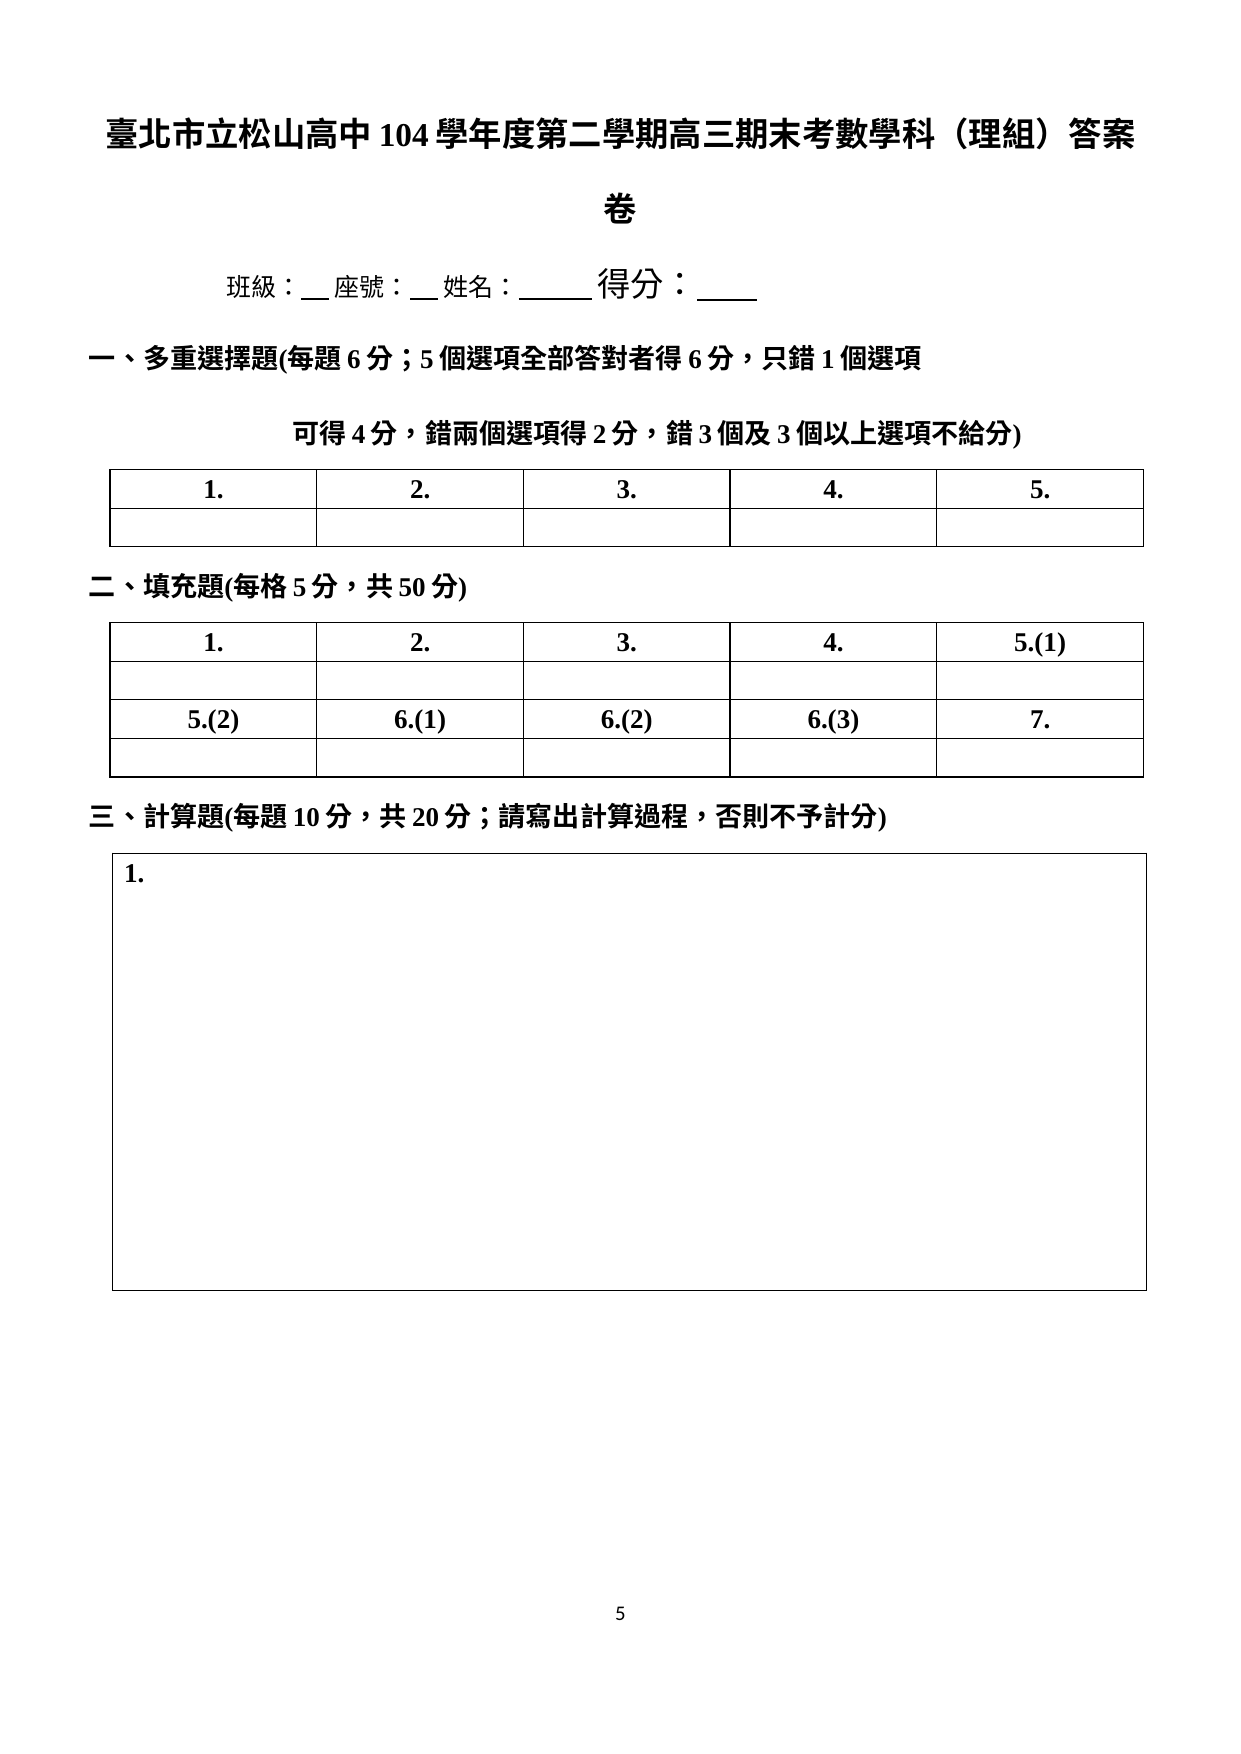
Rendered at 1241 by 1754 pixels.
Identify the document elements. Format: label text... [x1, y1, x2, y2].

table_header 3. [524, 623, 729, 661]
text 二、填充題(每格5分，共50分) [89, 547, 1152, 622]
text 三、計算題(每題10分，共20分；請寫出計算過程，否則不予計分) [89, 777, 1152, 852]
table_header 1. [113, 854, 1146, 1289]
table_cell [524, 739, 729, 776]
table_header 5.(1) [937, 623, 1143, 661]
table_cell [111, 739, 316, 776]
text 一、多重選擇題(每題6分；5個選項全部答對者得6分，只錯1個選項 可得4分，錯兩個選項得2分，錯3個及3個以上選項不給分) [89, 319, 1152, 469]
table_cell [731, 662, 936, 699]
table_cell 6.(3) [731, 700, 936, 738]
table_cell [731, 509, 936, 546]
table_cell [317, 509, 523, 546]
table_header 5. [937, 470, 1143, 508]
table_cell [937, 509, 1143, 546]
table_cell [317, 739, 523, 776]
table_cell [731, 739, 936, 776]
table_cell [524, 509, 729, 546]
table_header 4. [731, 623, 936, 661]
table_header 1. [111, 470, 316, 508]
table_cell 5.(2) [111, 700, 316, 738]
table_cell 7. [937, 700, 1143, 738]
table_header 3. [524, 470, 729, 508]
table_cell 6.(1) [317, 700, 523, 738]
table_cell [937, 739, 1143, 776]
table_cell [937, 662, 1143, 699]
table_cell [111, 509, 316, 546]
table_cell [111, 662, 316, 699]
table_header 4. [731, 470, 936, 508]
table_cell 6.(2) [524, 700, 729, 738]
table_header 2. [317, 623, 523, 661]
table_header 1. [111, 623, 316, 661]
text 班級： 座號： 姓名： 得分： [89, 244, 1152, 319]
text 臺北市立松山高中104學年度第二學期高三期末考數學科（理組）答案卷 [89, 94, 1152, 244]
table_cell [524, 662, 729, 699]
table_cell [317, 662, 523, 699]
table_header 2. [317, 470, 523, 508]
